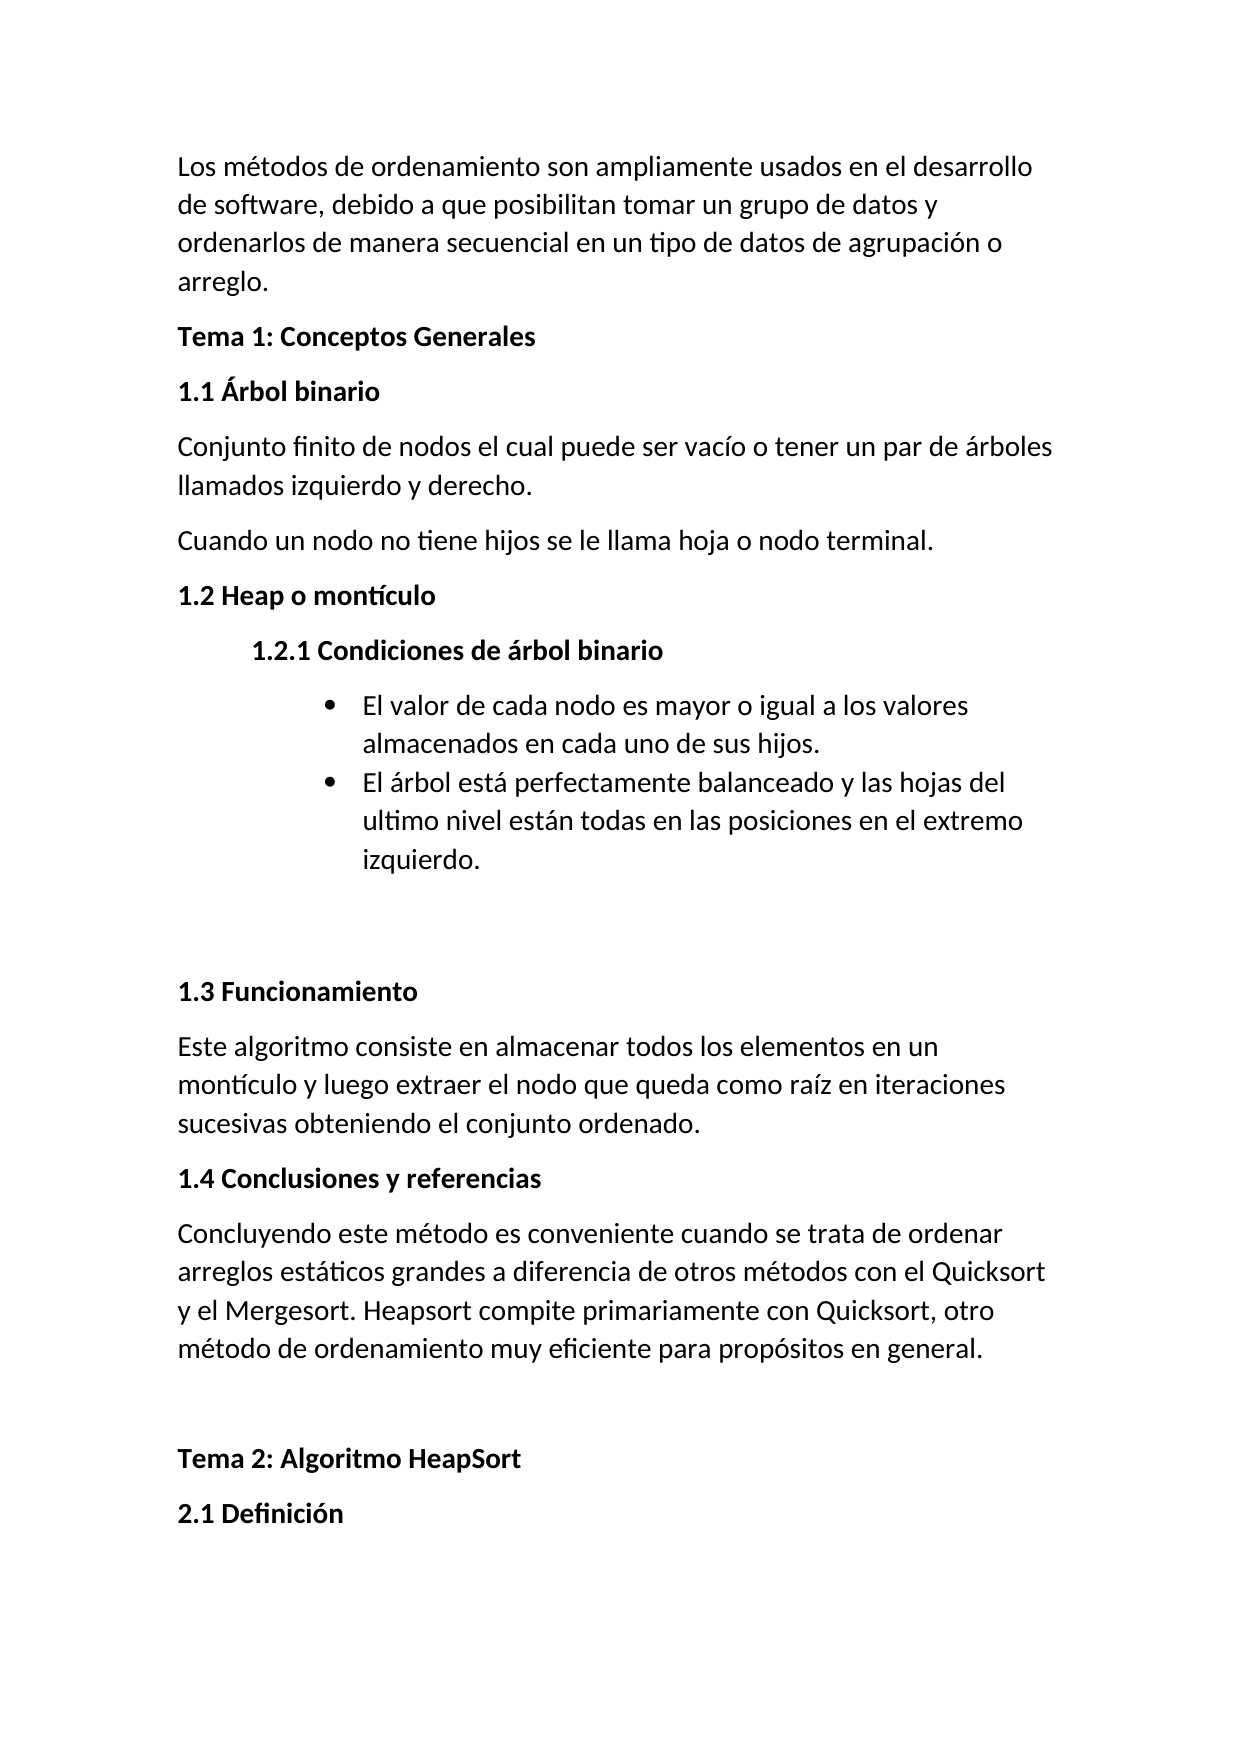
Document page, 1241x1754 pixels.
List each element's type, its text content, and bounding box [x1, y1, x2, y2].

text 1.3 Funcionamiento [177, 973, 1063, 1008]
text Cuando un nodo no tiene hijos se le llama hoja o nodo terminal. [177, 522, 1063, 557]
list El valor de cada nodo es mayor o igual a los valores almacenados en cada uno de sus hijos. [325, 687, 1063, 761]
text 1.2.1 Condiciones de árbol binario [177, 632, 1063, 668]
text 1.4 Conclusiones y referencias [177, 1160, 1063, 1196]
text 2.1 Definición [177, 1496, 1063, 1531]
text Este algoritmo consiste en almacenar todos los elementos en un montículo y luego extraer el nodo que queda como raíz en iteraciones sucesivas obteniendo el conjunto ordenado. [177, 1028, 1063, 1140]
text Conjunto finito de nodos el cual puede ser vacío o tener un par de árboles llamados izquierdo y derecho. [177, 428, 1063, 502]
text Concluyendo este método es conveniente cuando se trata de ordenar arreglos estáticos grandes a diferencia de otros métodos con el Quicksort y el Mergesort. Heapsort compite primariamente con Quicksort, otro método de ordenamiento muy eficiente para propósitos en general. [177, 1215, 1063, 1366]
text Los métodos de ordenamiento son ampliamente usados en el desarrollo de software, debido a que posibilitan tomar un grupo de datos y ordenarlos de manera secuencial en un tipo de datos de agrupación o arreglo. [177, 148, 1063, 298]
list El árbol está perfectamente balanceado y las hojas del ultimo nivel están todas en las posiciones en el extremo izquierdo. [325, 764, 1063, 876]
text Tema 2: Algoritmo HeapSort [177, 1441, 1063, 1476]
list Árbol binario [177, 373, 1063, 409]
text Tema 1: Conceptos Generales [177, 318, 1063, 354]
text 1.2 Heap o montículo [177, 577, 1063, 612]
